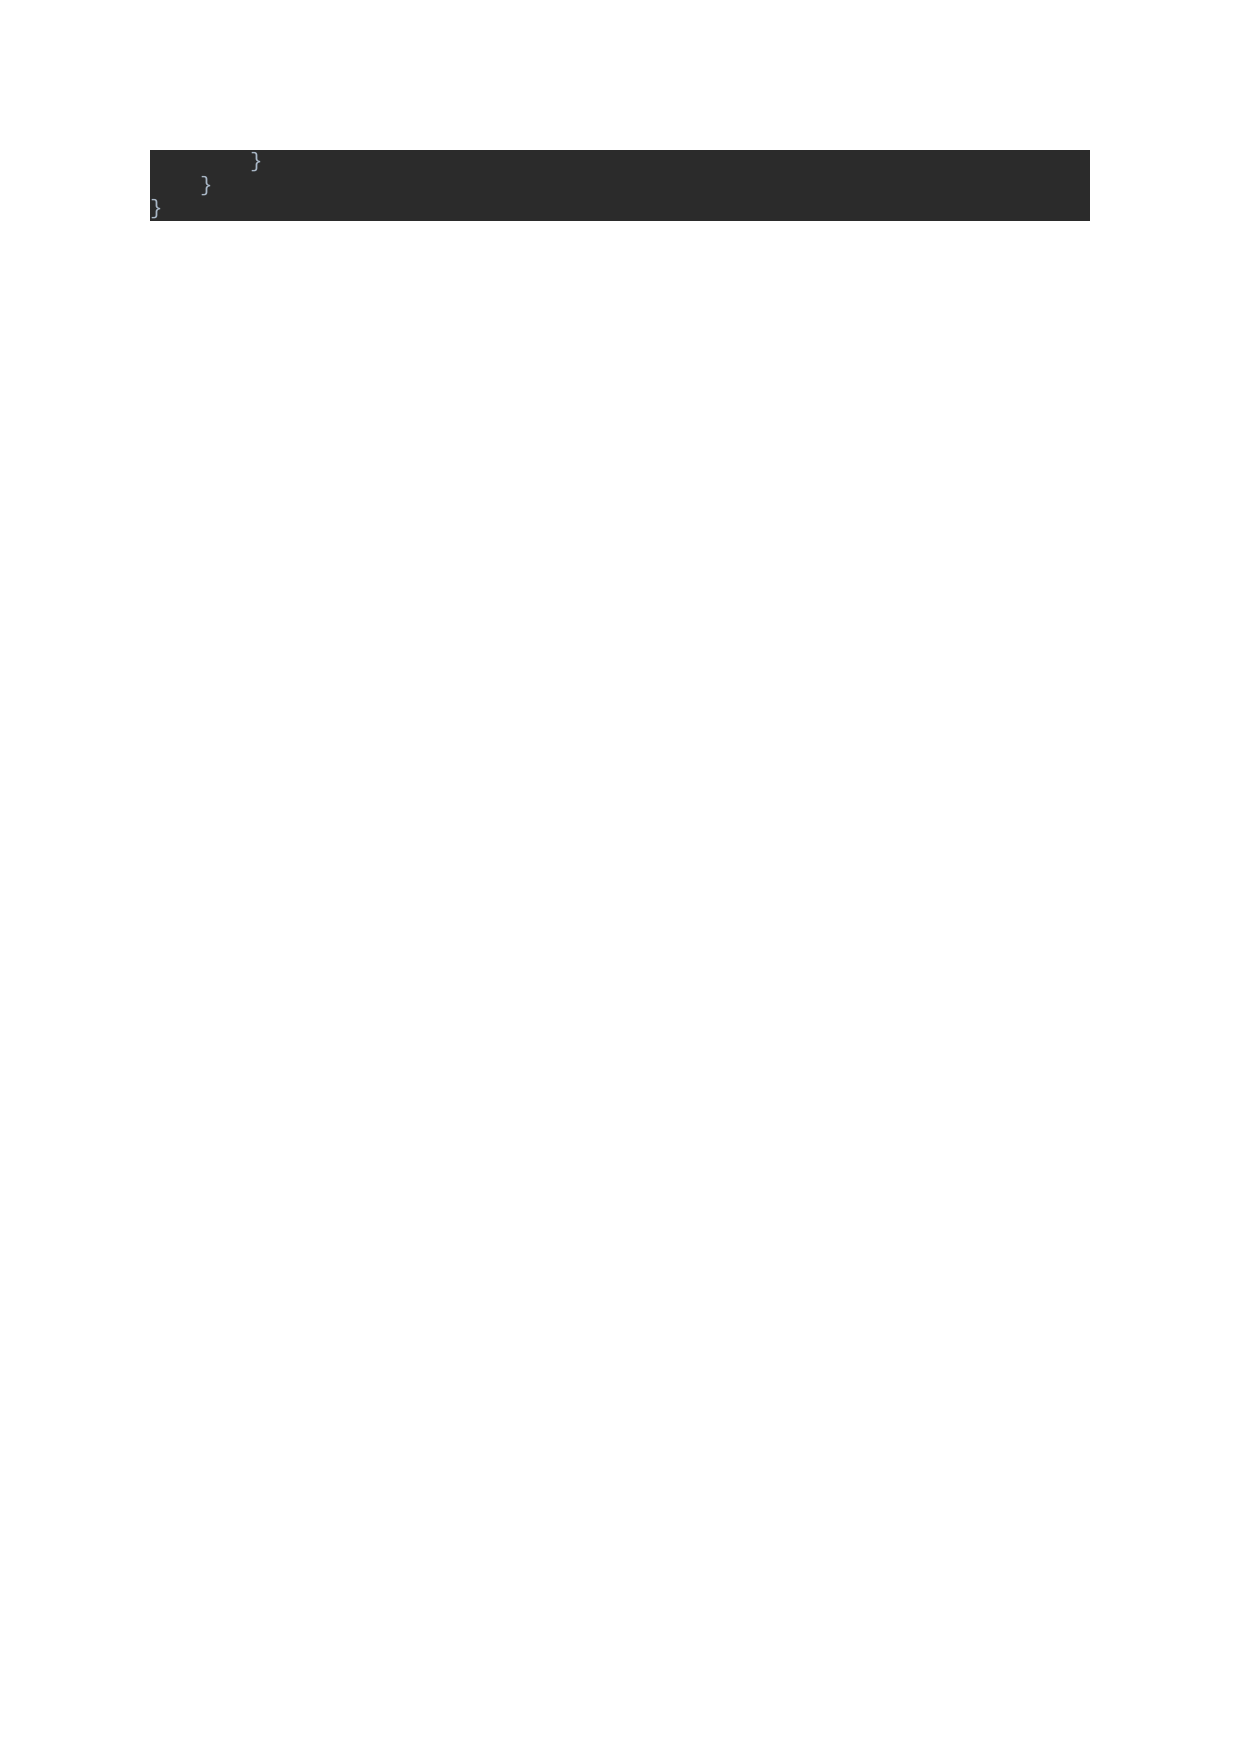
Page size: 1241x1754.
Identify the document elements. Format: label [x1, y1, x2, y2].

text [150, 150, 1090, 221]
